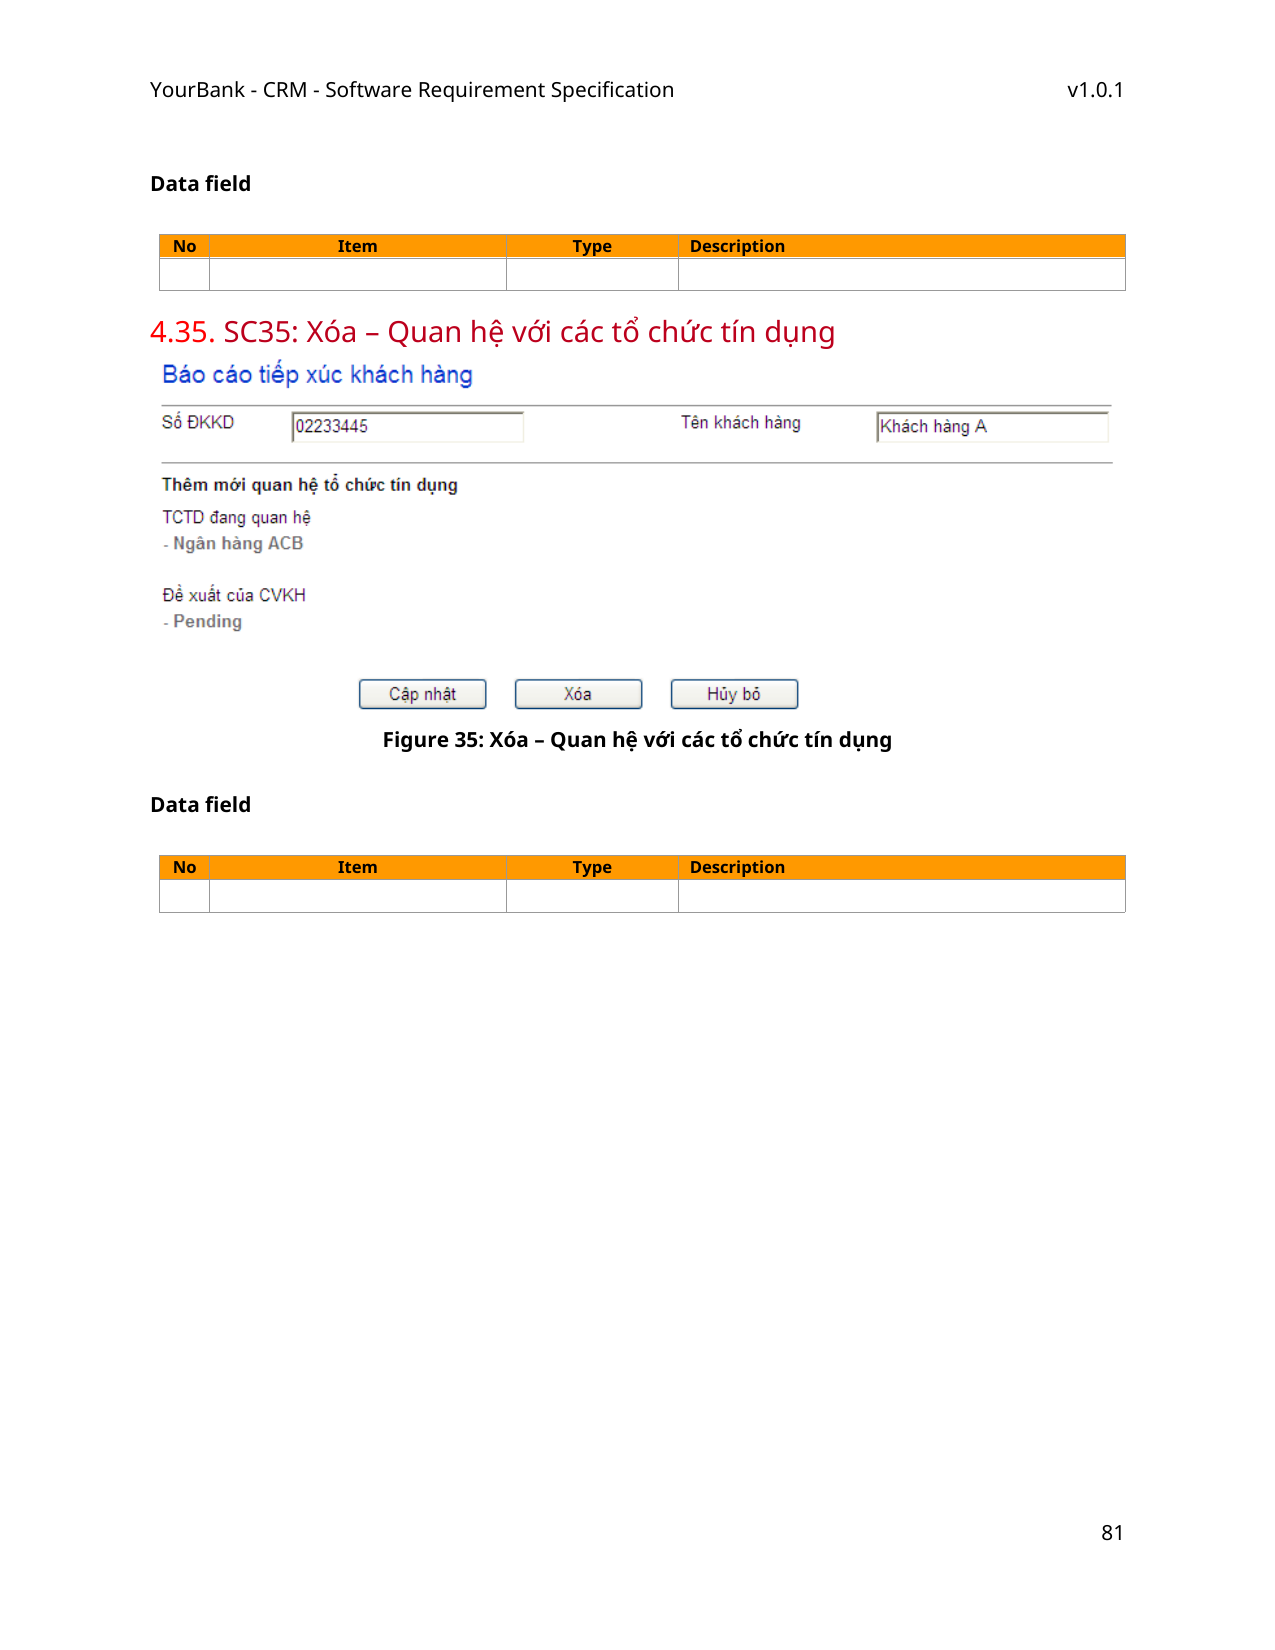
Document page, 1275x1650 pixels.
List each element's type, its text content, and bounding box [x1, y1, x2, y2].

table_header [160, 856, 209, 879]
text Data field [150, 169, 1125, 197]
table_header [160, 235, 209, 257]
text Figure 35: Xóa – Quan hệ với các tổ chức tín dụng [150, 725, 1125, 753]
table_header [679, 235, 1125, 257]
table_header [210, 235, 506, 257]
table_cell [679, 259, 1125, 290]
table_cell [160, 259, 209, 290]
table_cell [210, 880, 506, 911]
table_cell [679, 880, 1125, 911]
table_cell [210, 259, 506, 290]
subtitle SC35: Xóa – Quan hệ với các tổ chức tín dụng [150, 312, 1125, 351]
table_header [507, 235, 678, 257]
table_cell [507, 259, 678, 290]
picture [150, 357, 1125, 721]
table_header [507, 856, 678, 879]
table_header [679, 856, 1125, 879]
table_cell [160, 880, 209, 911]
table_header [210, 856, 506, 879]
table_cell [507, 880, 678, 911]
text Data field [150, 790, 1125, 818]
